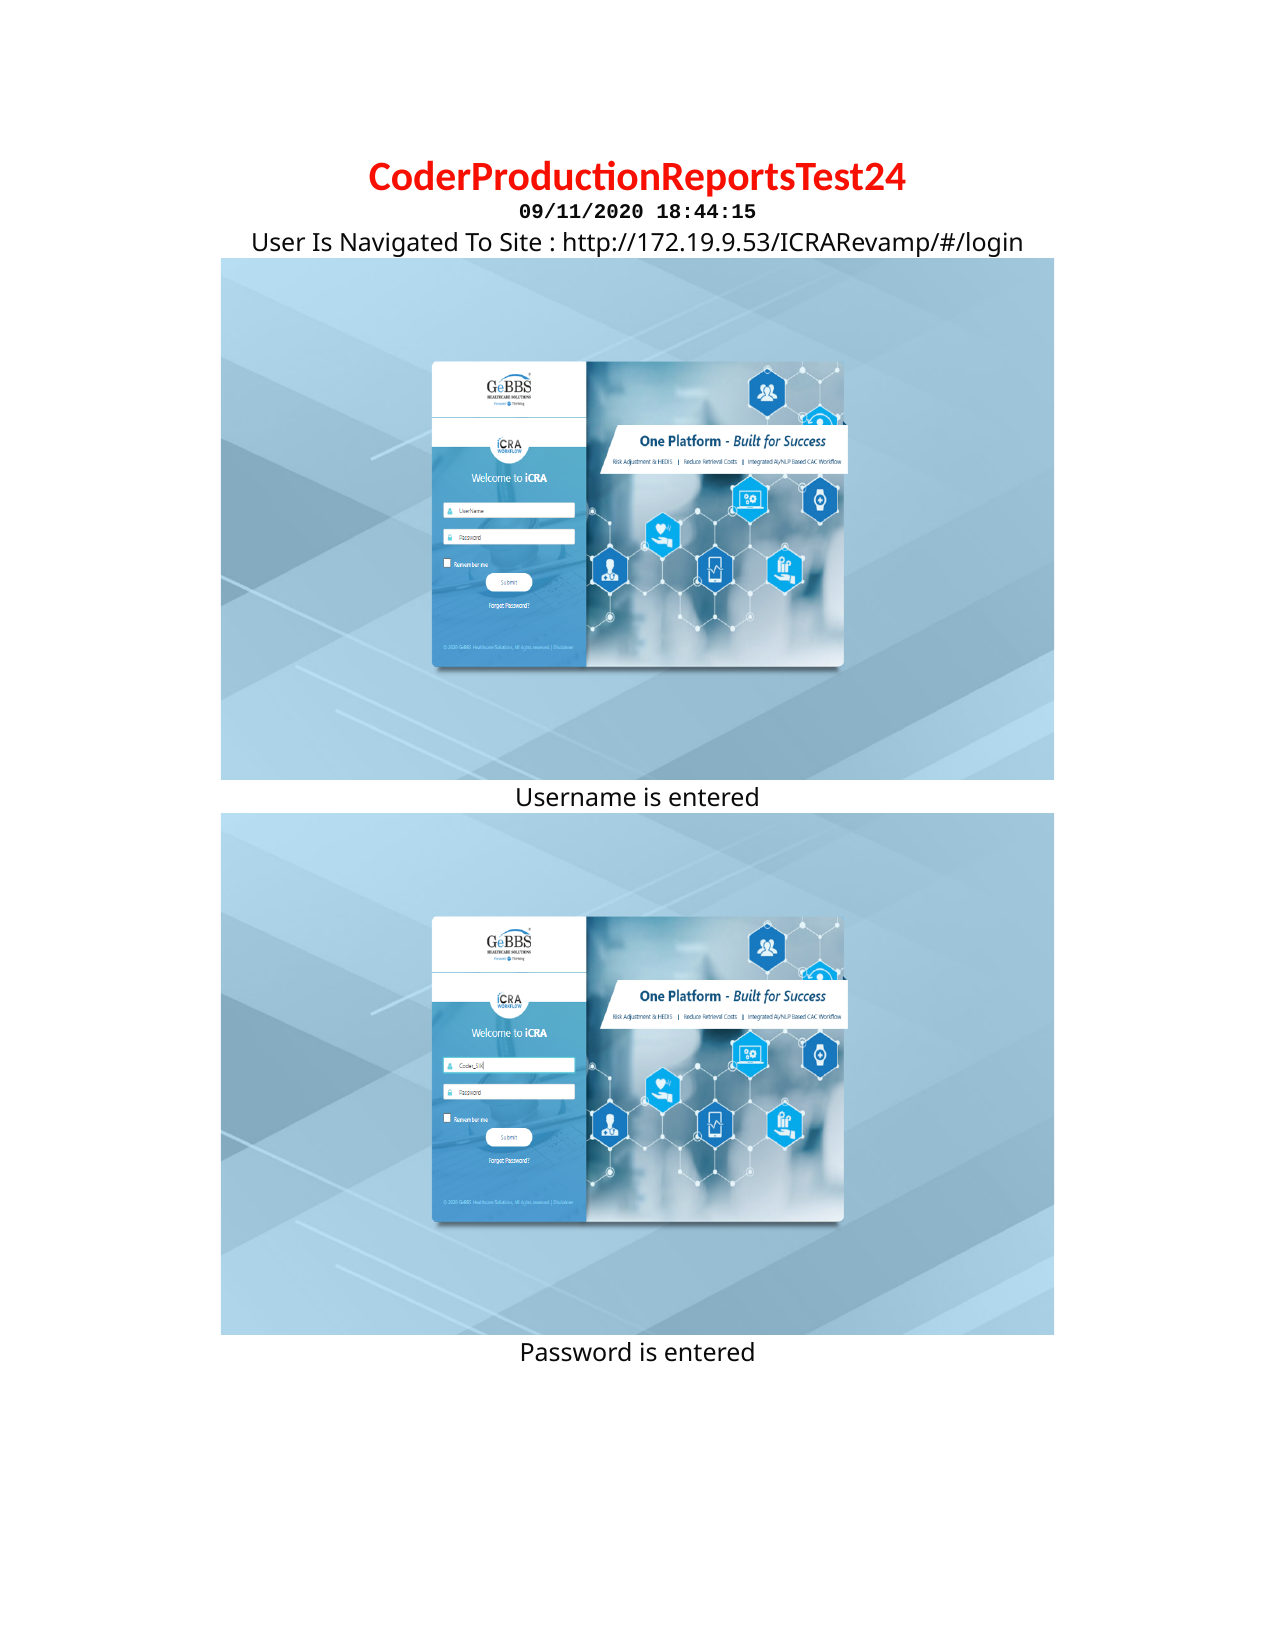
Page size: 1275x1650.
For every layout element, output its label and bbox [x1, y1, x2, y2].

text [150, 150, 1125, 1374]
picture [220, 819, 1055, 1341]
picture [220, 264, 1055, 786]
